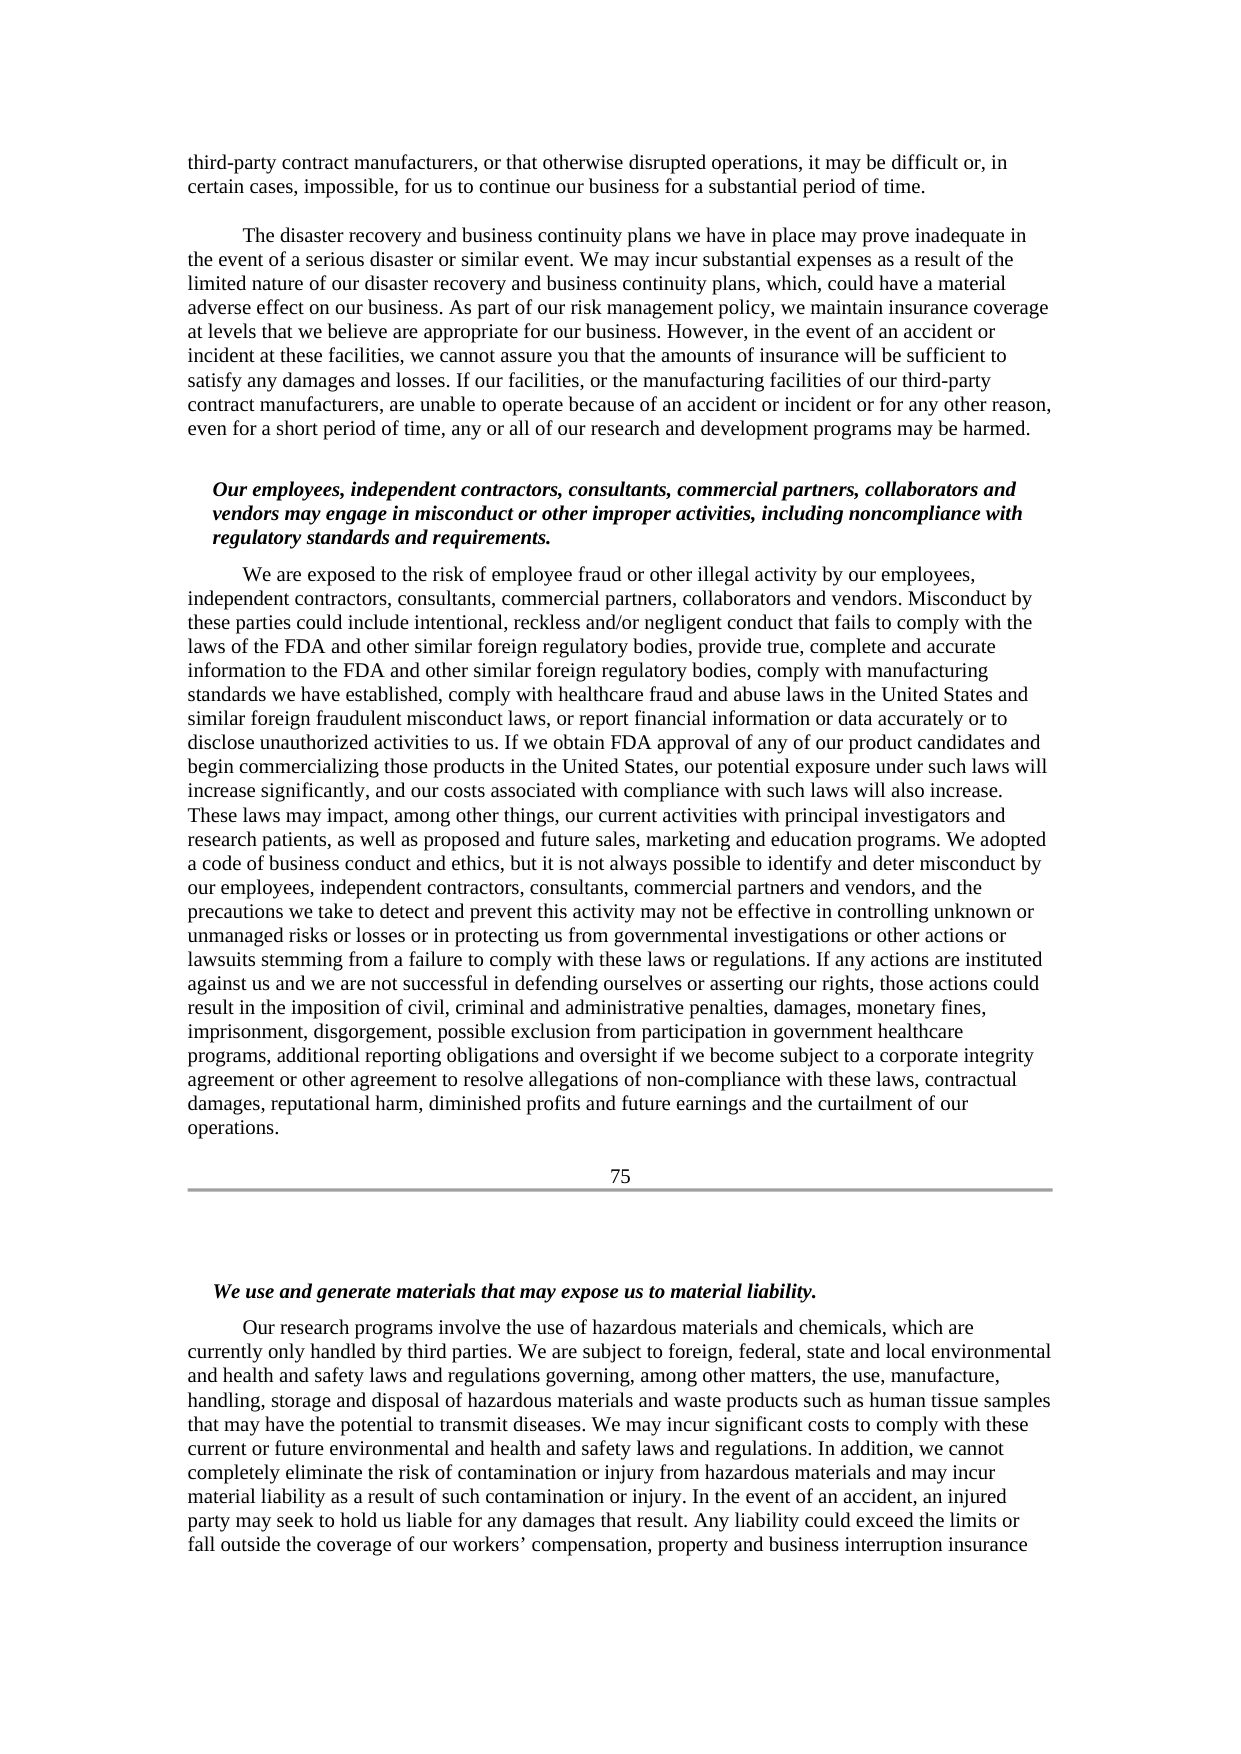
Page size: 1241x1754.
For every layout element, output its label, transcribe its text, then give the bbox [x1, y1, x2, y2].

text We use and generate materials that may expose us to material liability. [212, 1279, 1053, 1303]
text We are exposed to the risk of employee fraud or other illegal activity by our employees, independent contractors, consultants, commercial partners, collaborators and vendors. Misconduct by these parties could include intentional, reckless and/or negligent conduct that fails to comply with the laws of the FDA and other similar foreign regulatory bodies, provide true, complete and accurate information to the FDA and other similar foreign regulatory bodies, comply with manufacturing standards we have established, comply with healthcare fraud and abuse laws in the United States and similar foreign fraudulent misconduct laws, or report financial information or data accurately or to disclose unauthorized activities to us. If we obtain FDA approval of any of our product candidates and begin commercializing those products in the United States, our potential exposure under such laws will increase significantly, and our costs associated with compliance with such laws will also increase. These laws may impact, among other things, our current activities with principal investigators and research patients, as well as proposed and future sales, marketing and education programs. We adopted a code of business conduct and ethics, but it is not always possible to identify and deter misconduct by our employees, independent contractors, consultants, commercial partners and vendors, and the precautions we take to detect and prevent this activity may not be effective in controlling unknown or unmanaged risks or losses or in protecting us from governmental investigations or other actions or lawsuits stemming from a failure to comply with these laws or regulations. If any actions are instituted against us and we are not successful in defending ourselves or asserting our rights, those actions could result in the imposition of civil, criminal and administrative penalties, damages, monetary fines, imprisonment, disgorgement, possible exclusion from participation in government healthcare programs, additional reporting obligations and oversight if we become subject to a corporate integrity agreement or other agreement to resolve allegations of non-compliance with these laws, contractual damages, reputational harm, diminished profits and future earnings and the curtailment of our operations. [187, 562, 1053, 1139]
text The disaster recovery and business continuity plans we have in place may prove inadequate in the event of a serious disaster or similar event. We may incur substantial expenses as a result of the limited nature of our disaster recovery and business continuity plans, which, could have a material adverse effect on our business. As part of our risk management policy, we maintain insurance coverage at levels that we believe are appropriate for our business. However, in the event of an accident or incident at these facilities, we cannot assure you that the amounts of insurance will be sufficient to satisfy any damages and losses. If our facilities, or the manufacturing facilities of our third-party contract manufacturers, are unable to operate because of an accident or incident or for any other reason, even for a short period of time, any or all of our research and development programs may be harmed. [187, 223, 1053, 440]
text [187, 1315, 1053, 1556]
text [187, 150, 1053, 198]
text 75 [187, 1164, 1053, 1188]
text Our employees, independent contractors, consultants, commercial partners, collaborators and vendors may engage in misconduct or other improper activities, including noncompliance with regulatory standards and requirements. [212, 477, 1053, 549]
